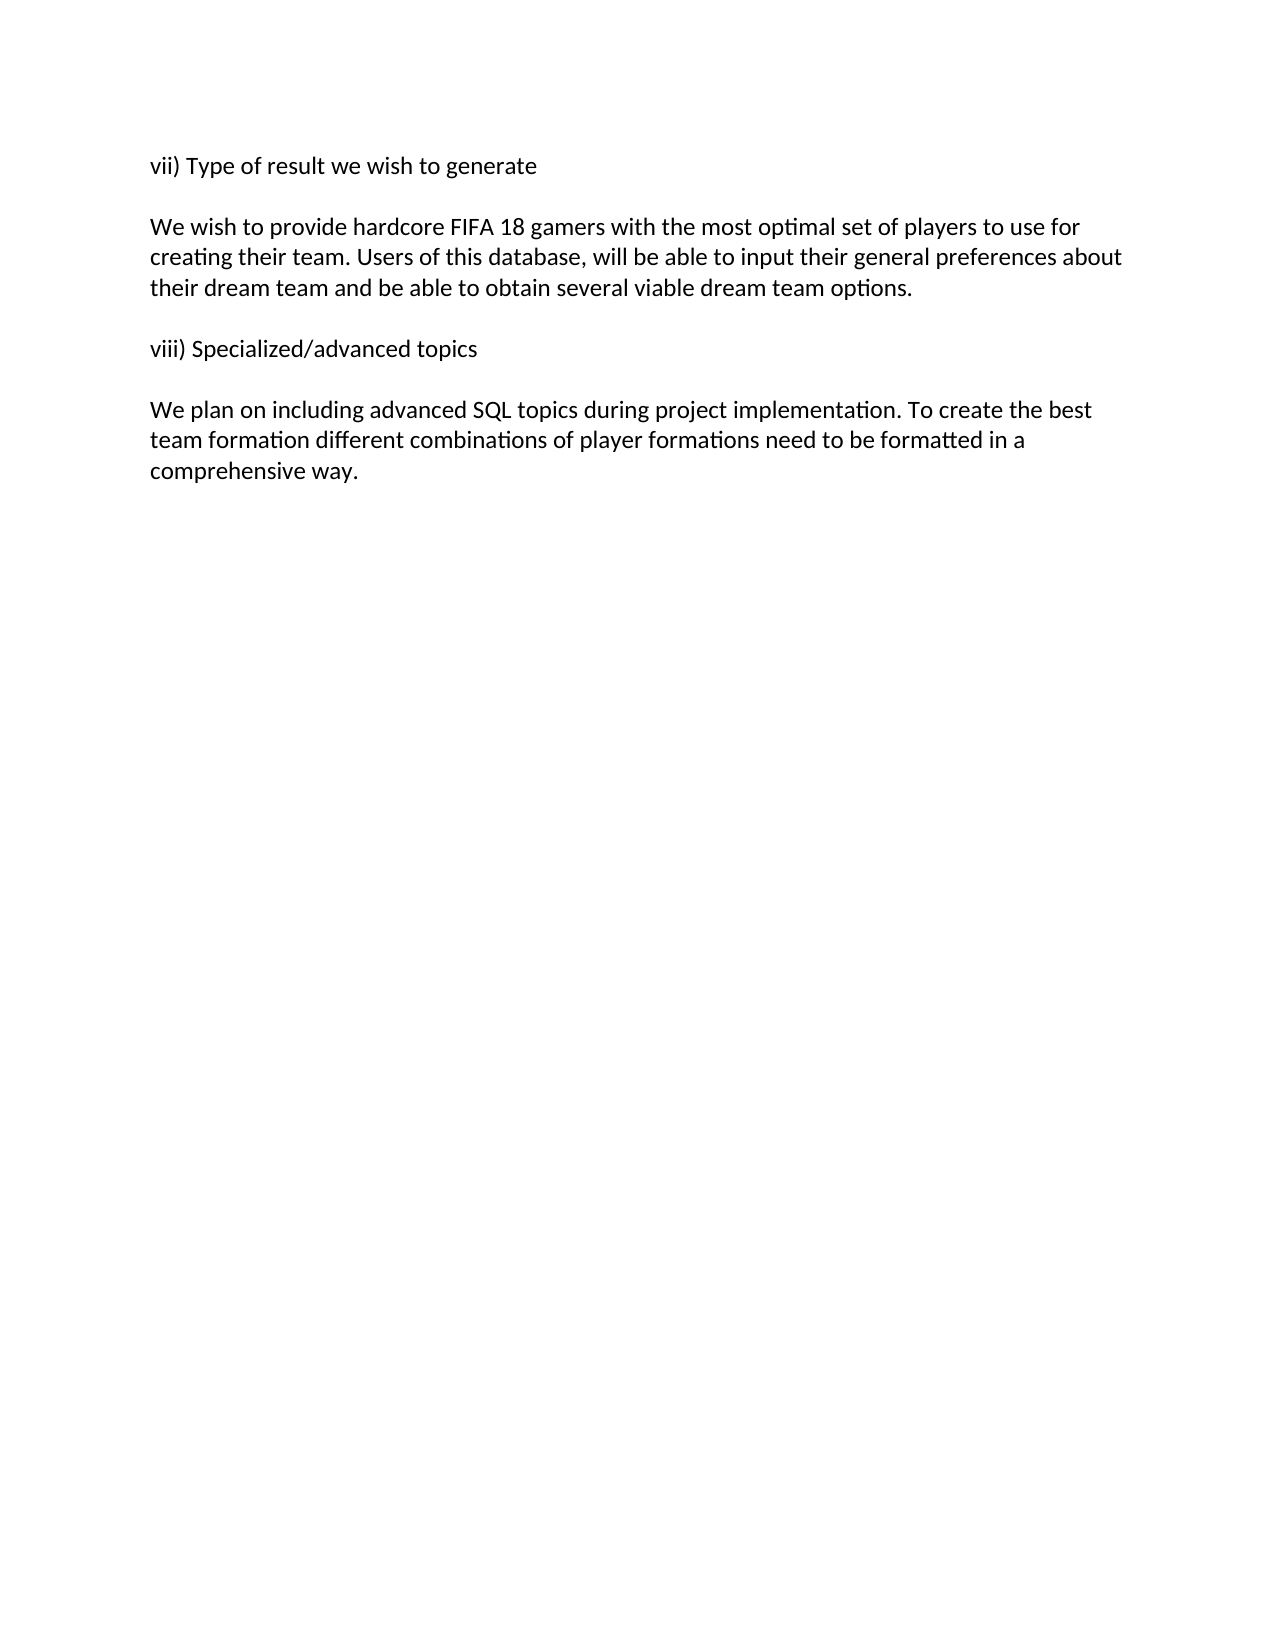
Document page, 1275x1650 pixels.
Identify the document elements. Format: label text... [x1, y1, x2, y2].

text vii) Type of result we wish to generate [150, 150, 1125, 181]
text We wish to provide hardcore FIFA 18 gamers with the most optimal set of players to use for creating their team. Users of this database, will be able to input their general preferences about their dream team and be able to obtain several viable dream team options. [150, 211, 1125, 303]
text We plan on including advanced SQL topics during project implementation. To create the best team formation different combinations of player formations need to be formatted in a comprehensive way. [150, 394, 1125, 486]
text viii) Specialized/advanced topics [150, 333, 1125, 364]
